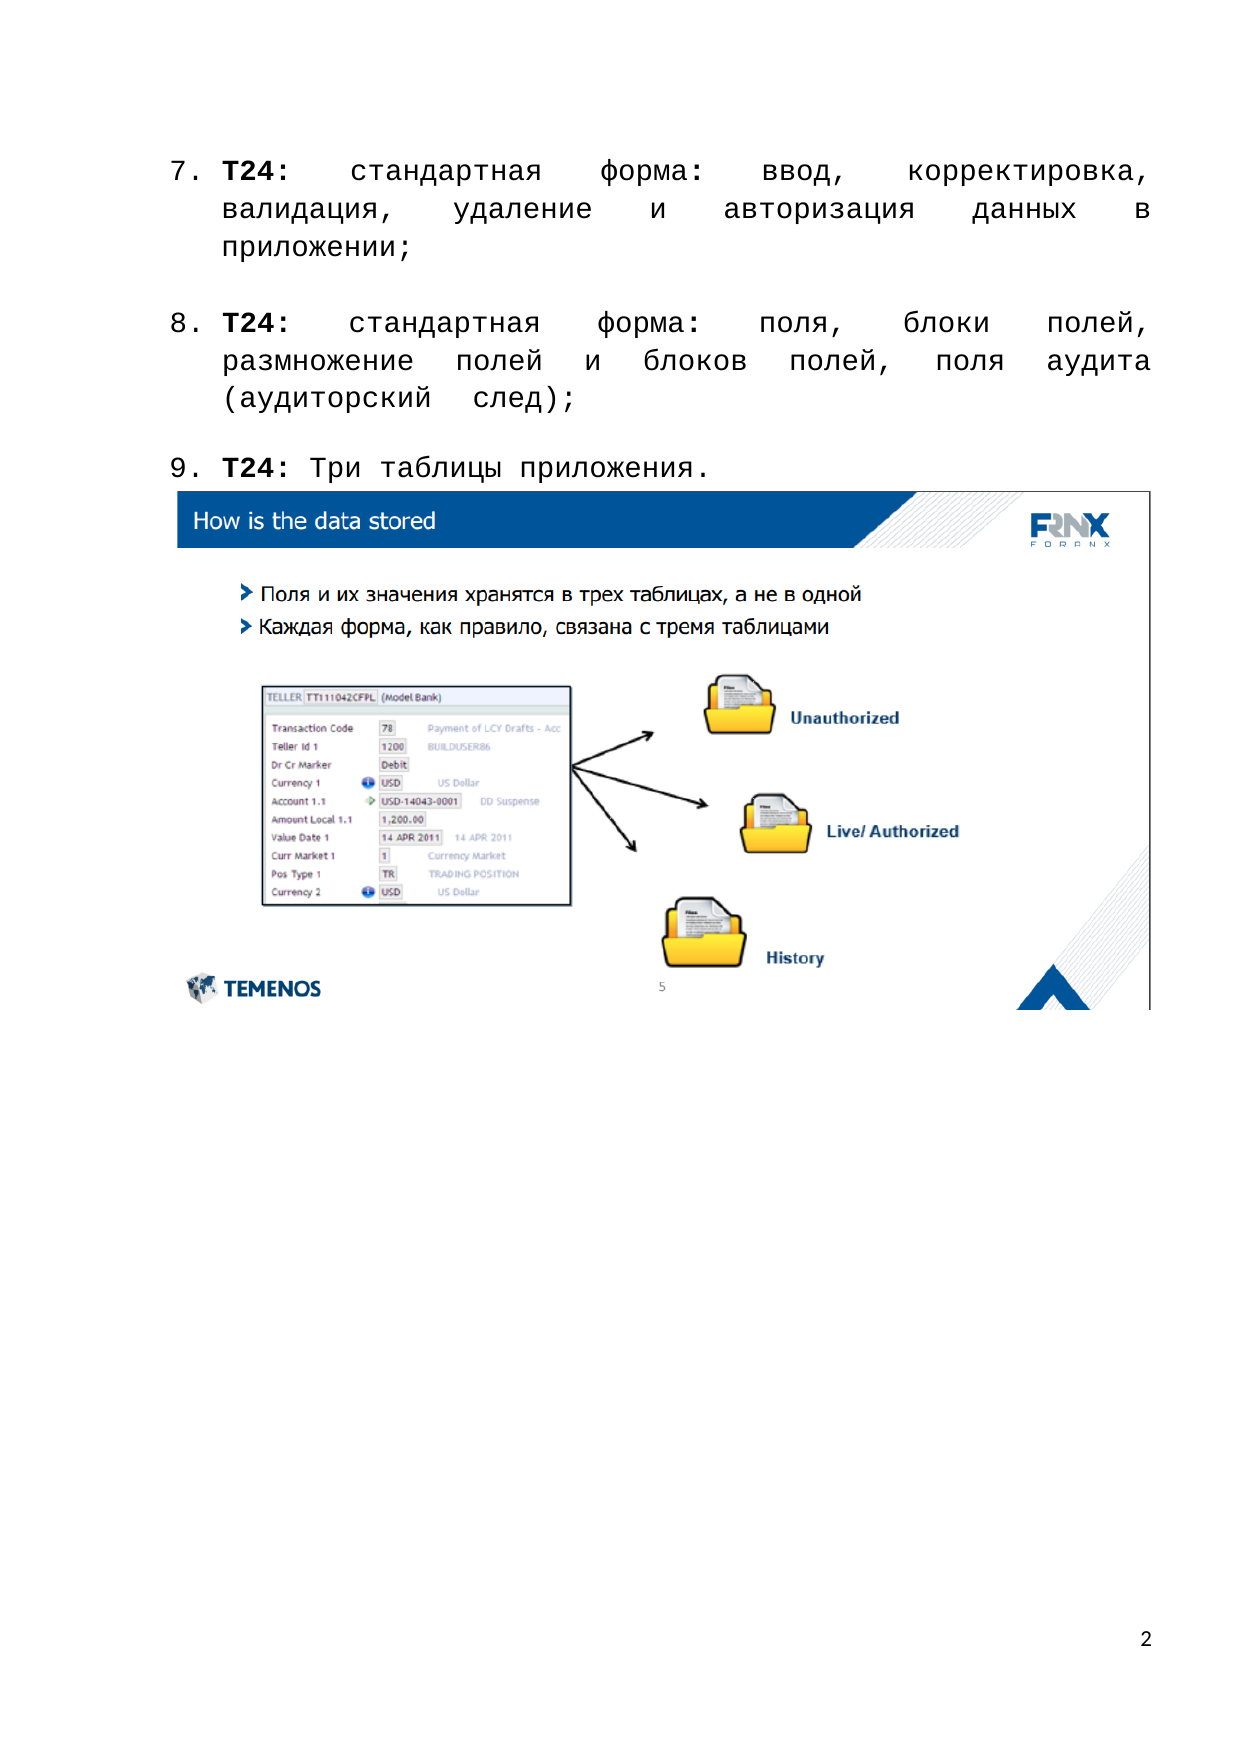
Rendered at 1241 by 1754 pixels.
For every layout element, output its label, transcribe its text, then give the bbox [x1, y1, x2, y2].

picture [177, 491, 1151, 1010]
list T24: Три таблицы приложения. [221, 454, 1152, 487]
list T24: стандартная форма: ввод, корректировка, валидация, удаление и авторизация данных в приложении; [221, 156, 1152, 265]
list T24: стандартная форма: поля, блоки полей, размножение полей и блоков полей, поля аудита (аудиторский след); [222, 308, 1152, 417]
